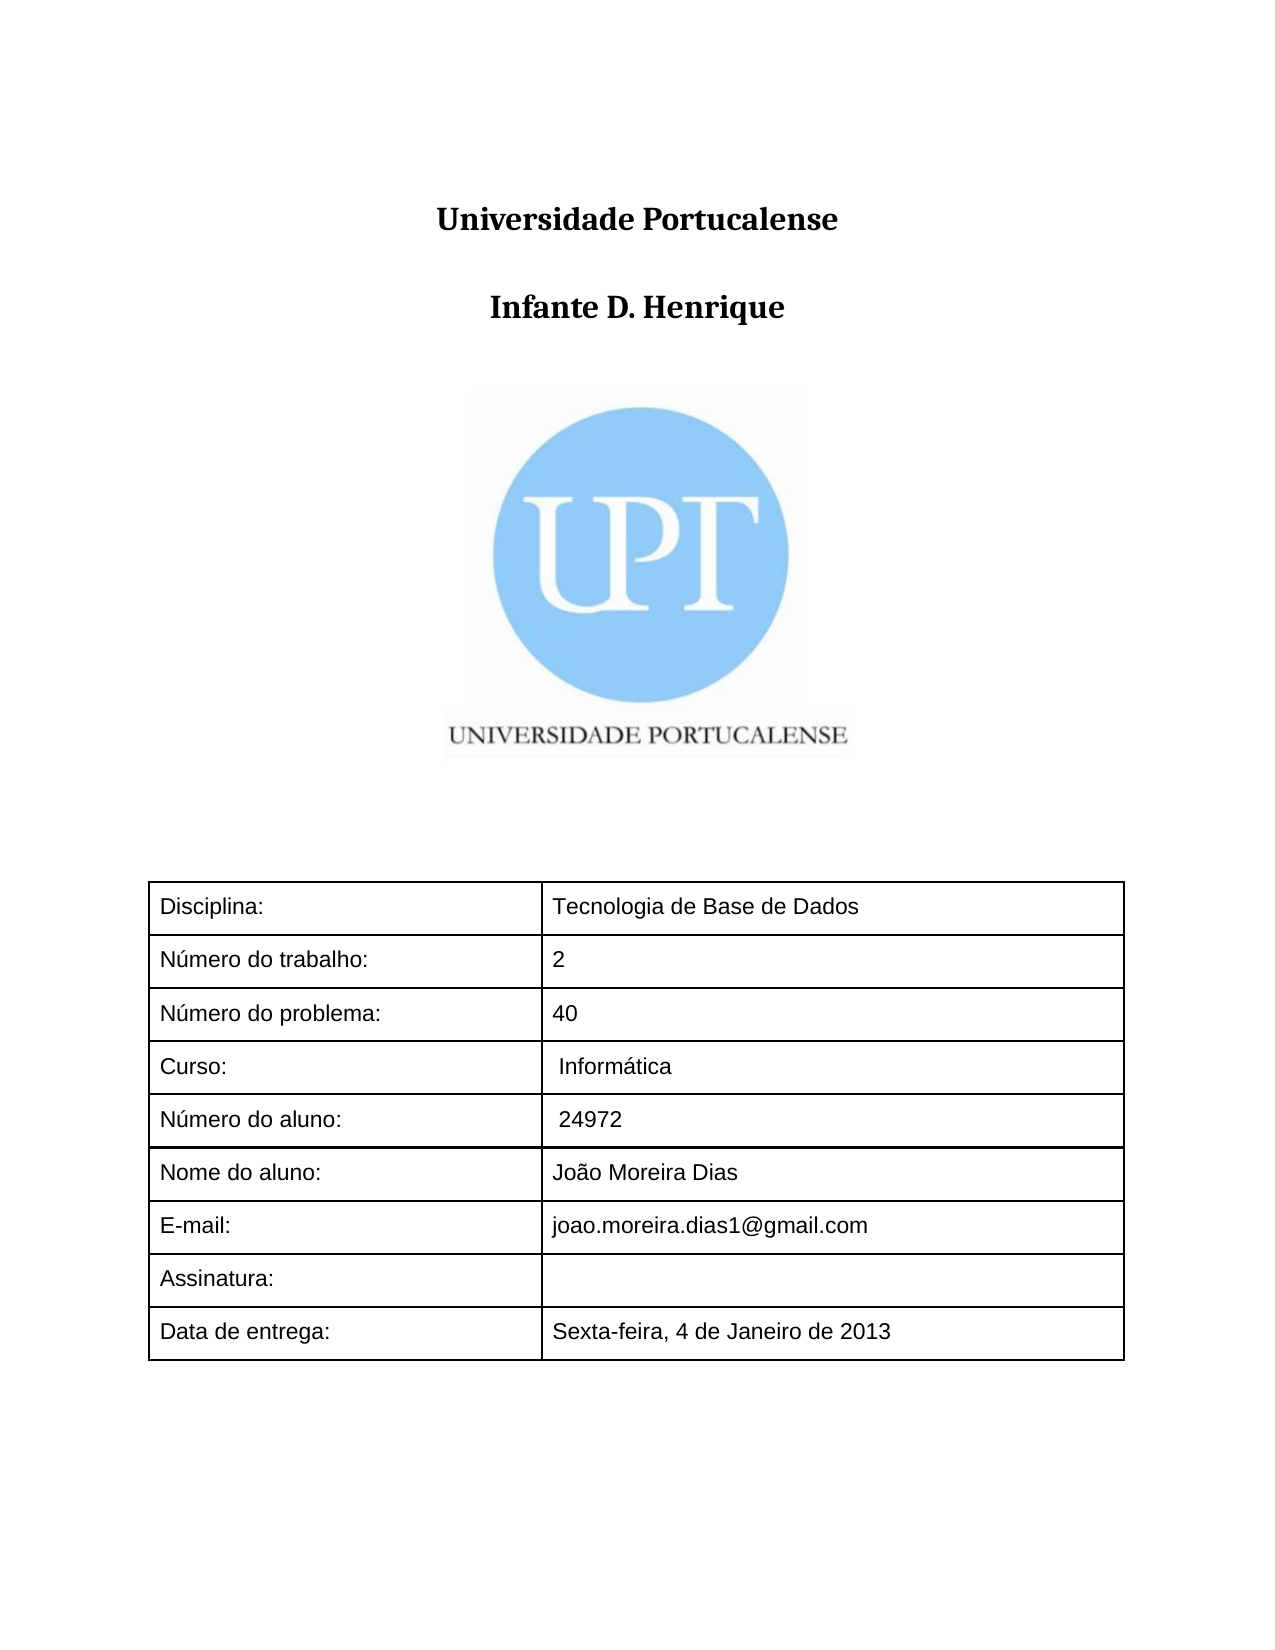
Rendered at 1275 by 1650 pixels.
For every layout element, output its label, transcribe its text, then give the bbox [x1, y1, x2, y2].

table_cell joao.moreira.dias1@gmail.com [543, 1202, 1123, 1253]
table_header Disciplina: [150, 883, 541, 934]
table_cell 40 [543, 989, 1123, 1040]
table_cell Informática [543, 1042, 1123, 1093]
table_cell João Moreira Dias [543, 1149, 1123, 1199]
picture [418, 371, 866, 819]
table_cell E-mail: [150, 1202, 541, 1253]
title Infante D. Henrique [150, 288, 1125, 327]
table_cell Data de entrega: [150, 1308, 541, 1359]
table_cell 2 [543, 936, 1123, 987]
table_header Tecnologia de Base de Dados [543, 883, 1123, 934]
table_cell Número do problema: [150, 989, 541, 1040]
table_cell Sexta-feira, 4 de Janeiro de 2013 [543, 1308, 1123, 1359]
title Universidade Portucalense [150, 200, 1125, 238]
table_cell Nome do aluno: [150, 1149, 541, 1199]
table_cell Curso: [150, 1042, 541, 1093]
table_cell [543, 1255, 1123, 1306]
table_cell 24972 [543, 1095, 1123, 1146]
table_cell Número do trabalho: [150, 936, 541, 987]
table_cell Número do aluno: [150, 1095, 541, 1146]
table_cell Assinatura: [150, 1255, 541, 1306]
